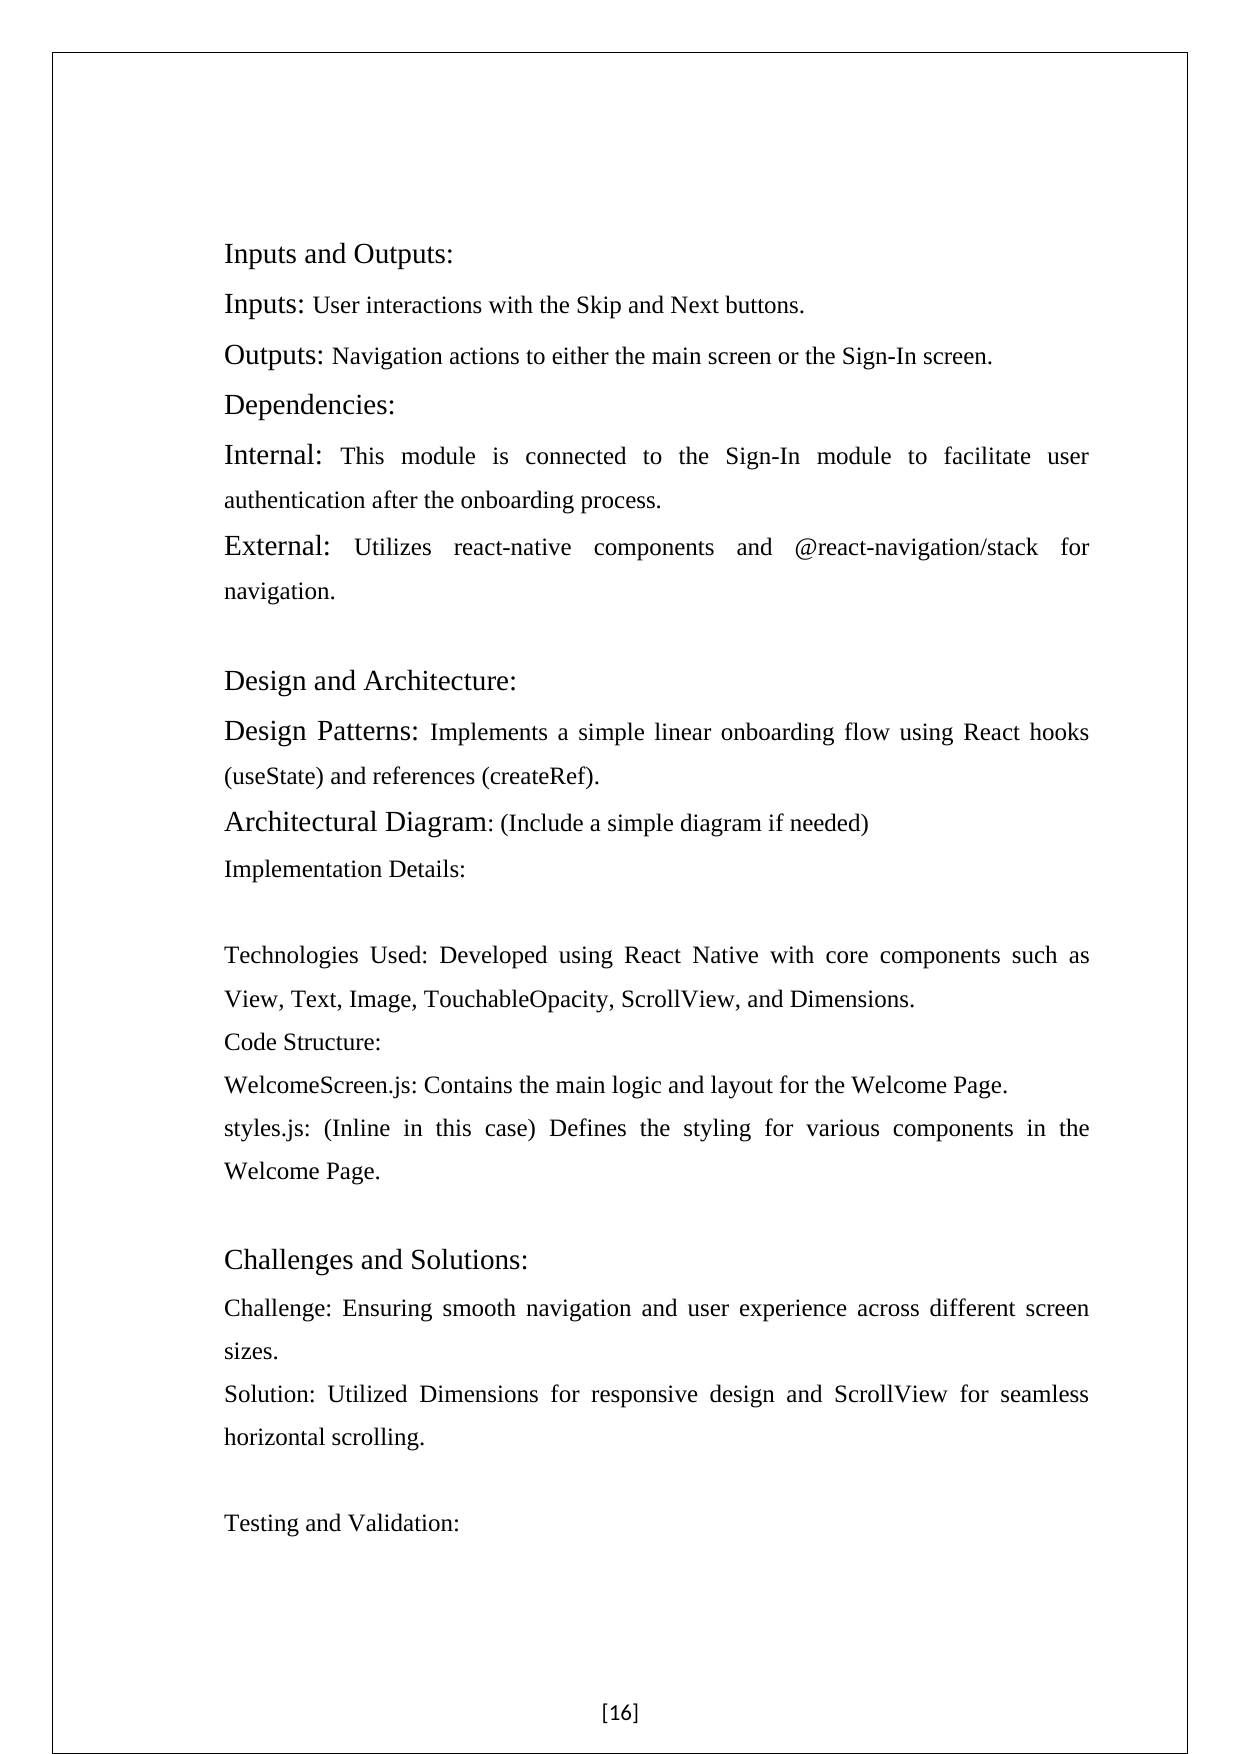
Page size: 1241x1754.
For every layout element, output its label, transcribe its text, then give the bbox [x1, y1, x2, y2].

list Design and Architecture: [224, 663, 1090, 696]
list Inputs: User interactions with the Skip and Next buttons. [224, 287, 1090, 320]
list Internal: This module is connected to the Sign-In module to facilitate user authentication after the onboarding process. [224, 437, 1090, 514]
list Dependencies: [224, 387, 1090, 421]
list WelcomeScreen.js: Contains the main logic and layout for the Welcome Page. [224, 1070, 1090, 1099]
list Outputs: Navigation actions to either the main screen or the Sign-In screen. [224, 337, 1090, 370]
list Code Structure: [224, 1027, 1090, 1056]
list Implementation Details: [224, 854, 1090, 883]
list Testing and Validation: [224, 1508, 1090, 1537]
list Design Patterns: Implements a simple linear onboarding flow using React hooks (useState) and references (createRef). [224, 713, 1090, 790]
list External: Utilizes react-native components and @react-navigation/stack for navigation. [224, 528, 1090, 605]
list Challenges and Solutions: [224, 1242, 1090, 1276]
list Architectural Diagram: (Include a simple diagram if needed) [224, 804, 1090, 838]
list Inputs and Outputs: [224, 236, 1090, 270]
list Challenge: Ensuring smooth navigation and user experience across different screen sizes. [224, 1293, 1090, 1365]
list Technologies Used: Developed using React Native with core components such as View, Text, Image, TouchableOpacity, ScrollView, and Dimensions. [224, 941, 1090, 1012]
list styles.js: (Inline in this case) Defines the styling for various components in the Welcome Page. [224, 1113, 1090, 1185]
list Solution: Utilized Dimensions for responsive design and ScrollView for seamless horizontal scrolling. [224, 1379, 1090, 1451]
